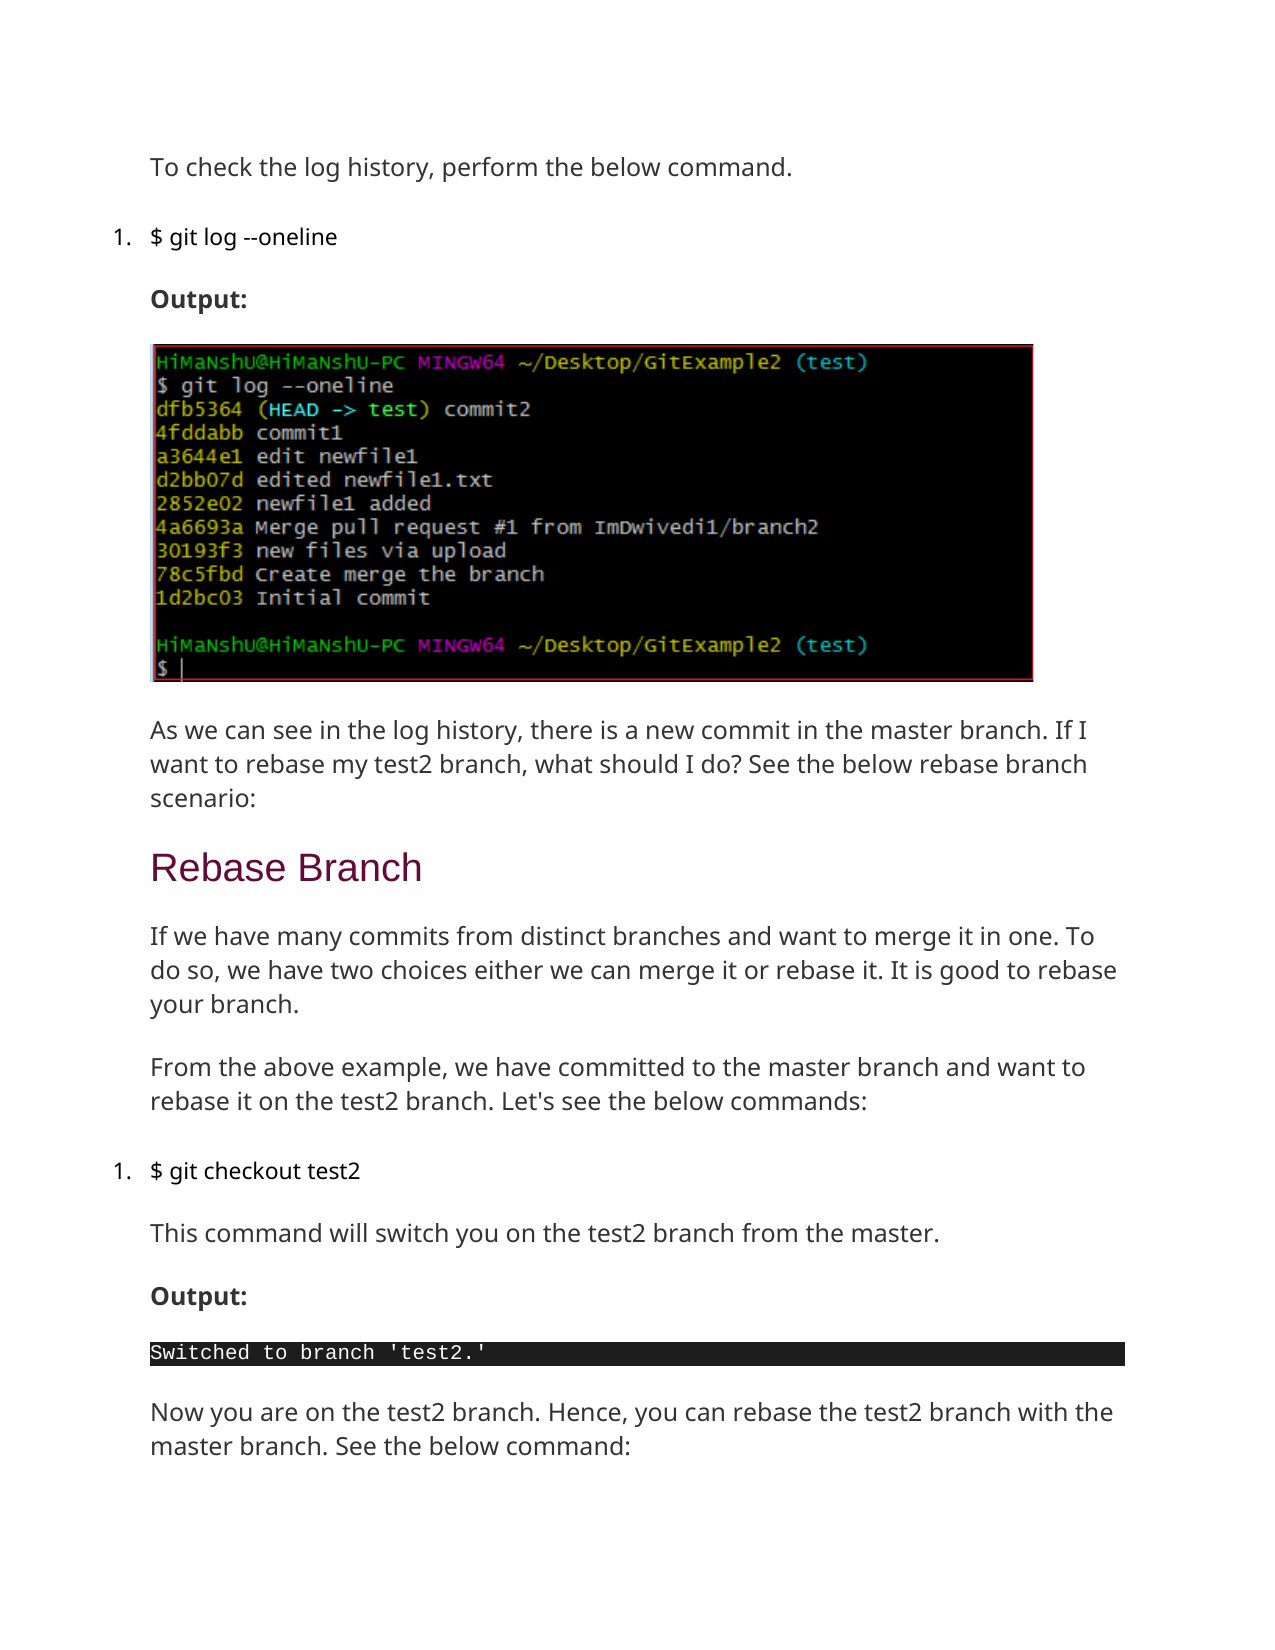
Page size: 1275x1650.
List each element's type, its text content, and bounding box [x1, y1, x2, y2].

text From the above example, we have committed to the master branch and want to rebase it on the test2 branch. Let's see the below commands: [150, 1050, 1125, 1118]
text To check the log history, perform the below command. [150, 150, 1125, 184]
picture [150, 344, 1034, 682]
list $ git checkout test2 [112, 1147, 1125, 1186]
text If we have many commits from distinct branches and want to merge it in one. To do so, we have two choices either we can merge it or rebase it. It is good to rebase your branch. [150, 919, 1125, 1021]
list $ git log --oneline [112, 213, 1125, 252]
subtitle Rebase Branch [150, 844, 1125, 889]
text Output: [150, 281, 1125, 316]
text Now you are on the test2 branch. Hence, you can rebase the test2 branch with the master branch. See the below command: [150, 1395, 1125, 1463]
text Switched to branch 'test2.' [150, 1342, 1125, 1366]
text Output: [150, 1279, 1125, 1313]
text This command will switch you on the test2 branch from the master. [150, 1216, 1125, 1249]
text As we can see in the log history, there is a new commit in the master branch. If I want to rebase my test2 branch, what should I do? See the below rebase branch scenario: [150, 712, 1125, 815]
